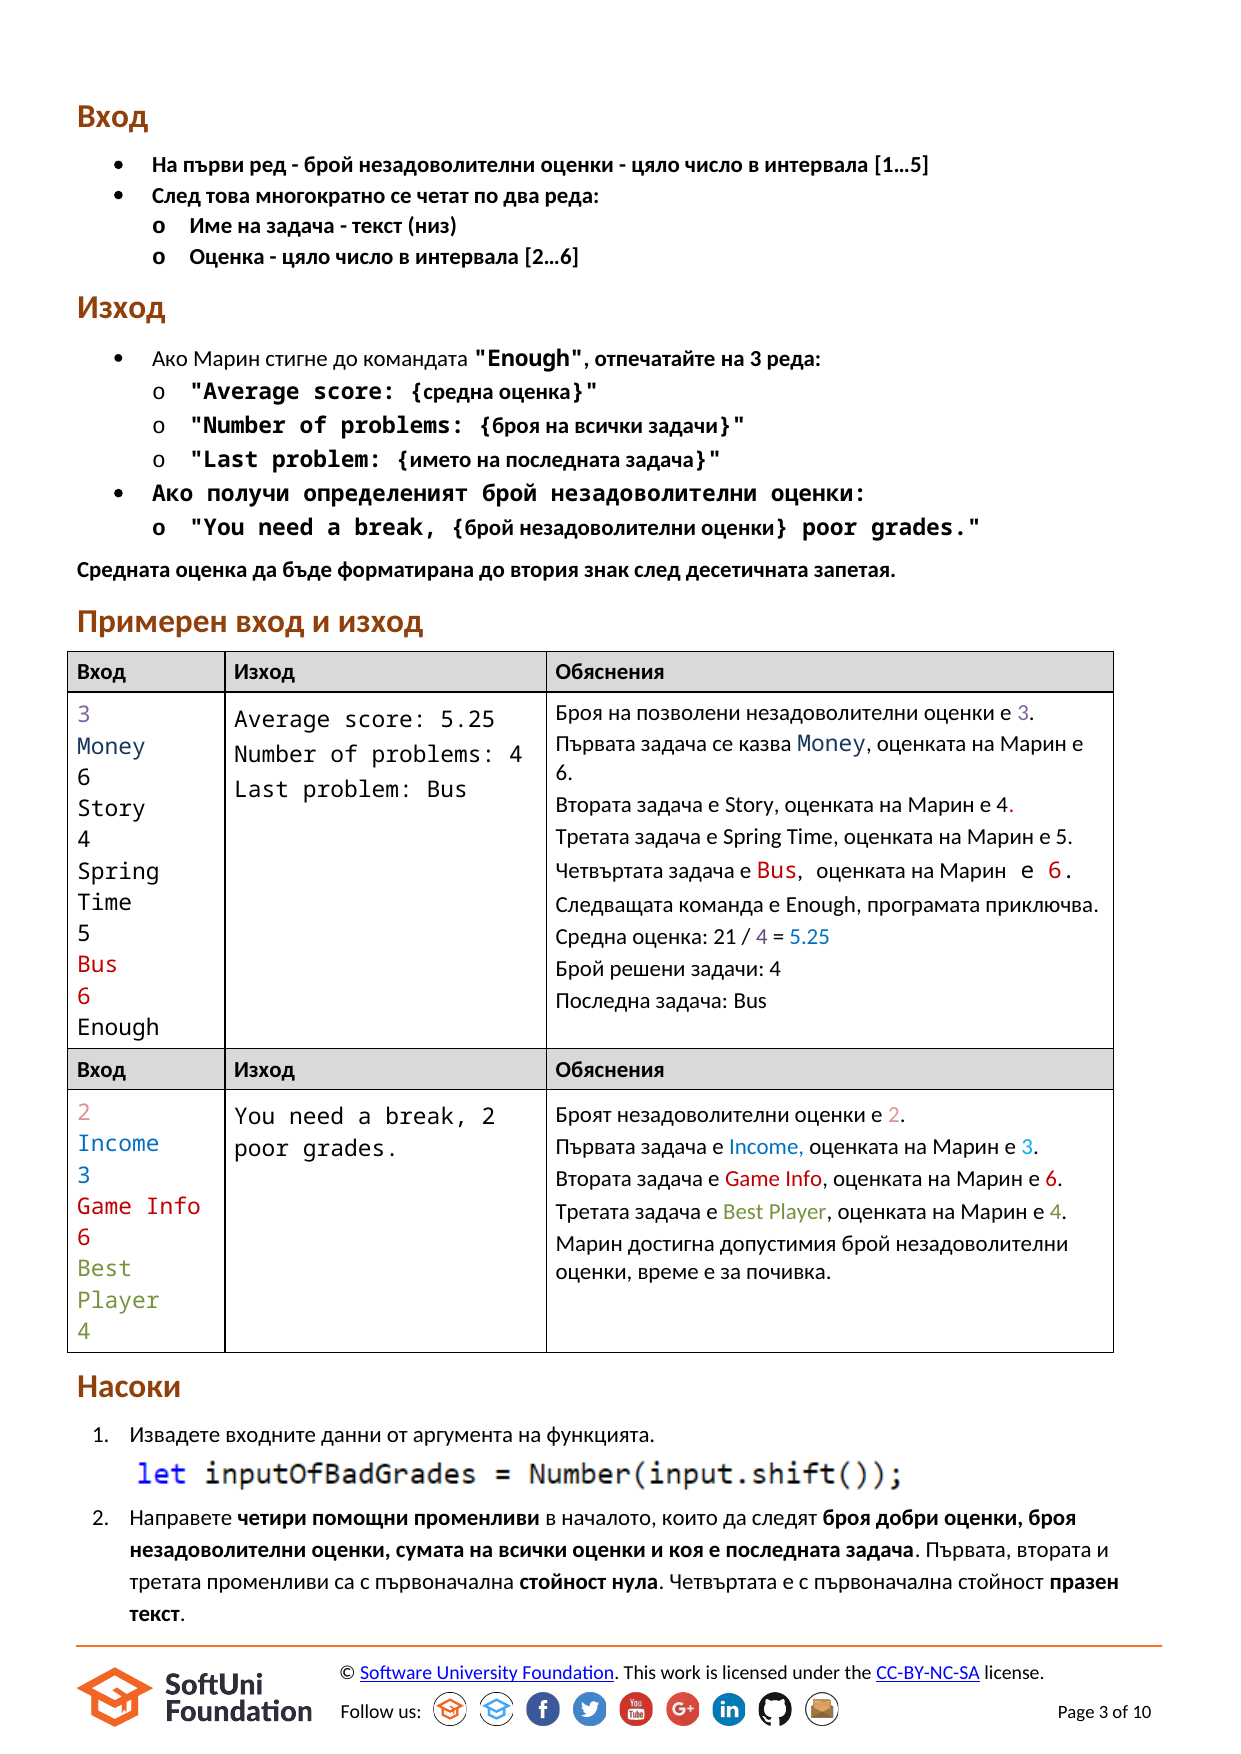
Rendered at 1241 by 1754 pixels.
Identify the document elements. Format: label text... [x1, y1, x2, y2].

list След това многократно се четат по два реда: [114, 181, 1163, 209]
picture [727, 1707, 738, 1717]
picture [480, 1692, 513, 1726]
picture [619, 1692, 653, 1726]
table_cell Броя на позволени незадоволителни оценки е 3. Първата задача се казва Money, оценката на Марин е 6. Втората задача е Story, оценката на Марин е 4. Третата задача е Spring Time, оценката на Марин е 5. Четвъртата задача е Bus, оценката на Марин е 6. Следващата команда е Enough, програмата приключва. Средна оценка: 21 / 4 = 5.25 Брой решени задачи: 4 Последна задача: Bus [547, 693, 1113, 1048]
list На първи ред - брой незадоволителни оценки - цяло число в интервала [1…5] [114, 151, 1163, 178]
subtitle Примерен вход и изход [77, 599, 1163, 640]
table_cell 3 Money 6 Story 4 Spring Time 5 Bus 6 Enough [68, 693, 224, 1048]
list Направете четири помощни променливи в началото, които да следят броя добри оценки, броя незадоволителни оценки, сумата на всички оценки и коя е последната задача. Първата, втората и третата променливи са с първоначална стойност нула. Четвъртата е с първоначална стойност празен текст. [92, 1503, 1163, 1627]
table_header Изход [226, 652, 546, 691]
picture [736, 1693, 746, 1703]
picture [129, 1452, 906, 1499]
table_cell Обяснения [547, 1049, 1113, 1089]
table_cell Average score: 5.25 Number of problems: 4 Last problem: Bus [226, 693, 546, 1048]
list Извадете входните данни от аргумента на функцията. [92, 1421, 1163, 1449]
list Ако получи определеният брой незадоволителни оценки: [114, 477, 1163, 508]
list "Number of problems: {броя на всички задачи}" [152, 409, 1163, 440]
text Средната оценка да бъде форматирана до втория знак след десетичната запетая. [77, 555, 1163, 583]
table_header Вход [68, 652, 224, 691]
list "Last problem: {името на последната задача}" [152, 443, 1163, 474]
table_cell You need a break, 2 poor grades. [226, 1090, 546, 1352]
table_header Обяснения [547, 652, 1113, 691]
list Ако Марин стигне до командата "Enough", отпечатайте на 3 реда: [114, 341, 1163, 373]
picture [76, 1667, 312, 1727]
table_cell Вход [68, 1049, 224, 1089]
picture [712, 1693, 722, 1703]
table_cell 2 Income 3 Game Info 6 Best Player 4 [68, 1090, 224, 1352]
picture [736, 1716, 746, 1726]
list Оценка - цяло число в интервала [2…6] [152, 242, 1163, 272]
picture [758, 1692, 792, 1726]
picture [666, 1692, 700, 1726]
picture [805, 1692, 839, 1726]
picture [712, 1716, 722, 1726]
picture [526, 1692, 560, 1726]
list Име на задача - текст (низ) [152, 211, 1163, 240]
table_cell Изход [226, 1049, 546, 1089]
picture [573, 1692, 607, 1726]
list "Average score: {средна оценка}" [152, 375, 1163, 407]
list "You need a break, {брой незадоволителни оценки} poor grades." [152, 511, 1163, 542]
subtitle Вход [77, 95, 1163, 136]
subtitle Изход [77, 286, 1163, 327]
subtitle Насоки [77, 1366, 1163, 1406]
picture [433, 1692, 467, 1726]
table_cell Броят незадоволителни оценки е 2. Първата задача е Income, оценката на Марин е 3. Втората задача е Game Info, оценката на Марин е 6. Третата задача е Best Player, оценката на Марин е 4. Марин достигна допустимия брой незадоволителни оценки, време е за почивка. [547, 1090, 1113, 1352]
